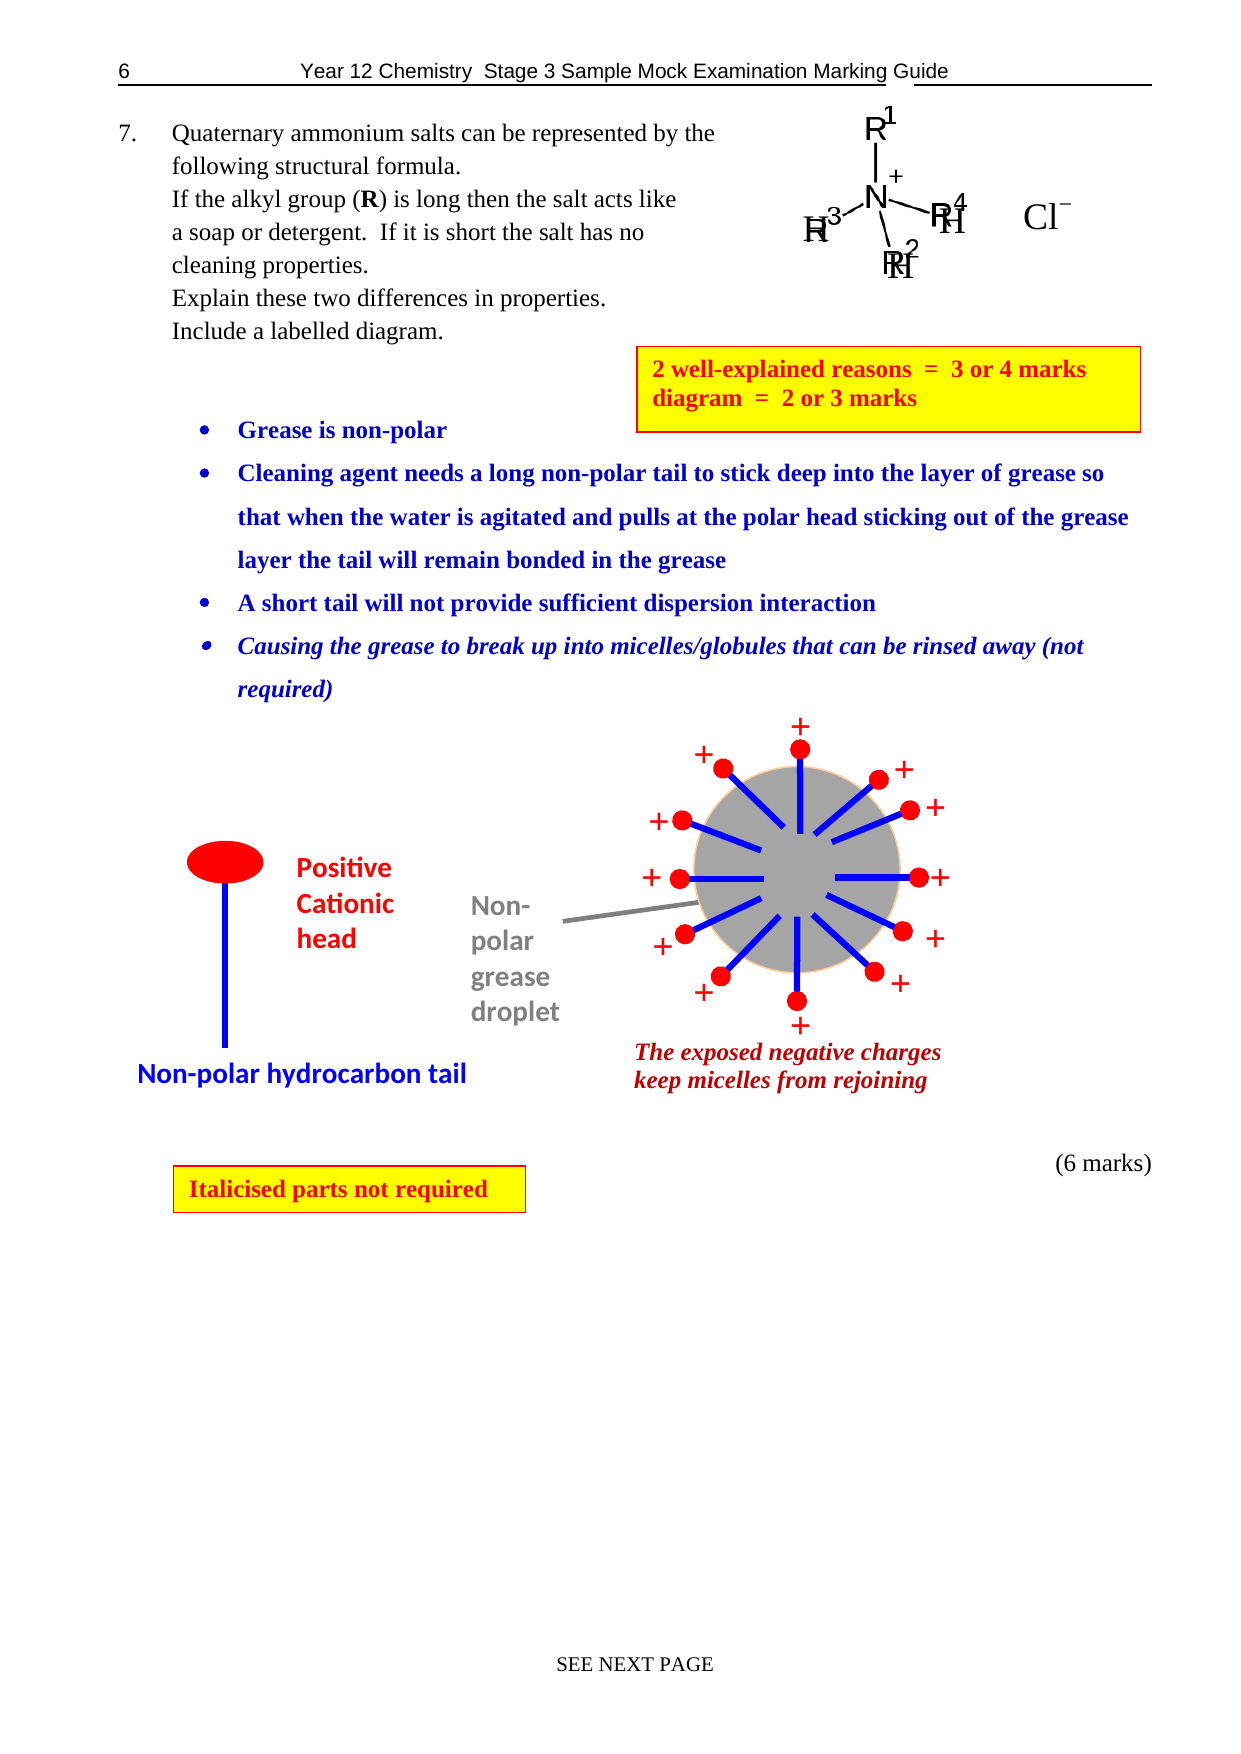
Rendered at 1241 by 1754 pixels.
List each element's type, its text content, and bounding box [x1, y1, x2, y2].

picture [791, 88, 981, 284]
text Explain these two differences in properties. [172, 283, 679, 312]
list Causing the grease to break up into micelles/globules that can be rinsed away (not required) [200, 631, 1152, 703]
text 7. Quaternary ammonium salts can be represented by the following structural formula. [118, 118, 738, 180]
list A short tail will not provide sufficient dispersion interaction [200, 588, 1152, 617]
list Grease is non-polar [200, 415, 1152, 444]
text If the alkyl group (R) is long then the salt acts like a soap or detergent. If it is short the salt has no cleaning properties. [172, 184, 679, 279]
list Cleaning agent needs a long non-polar tail to stick deep into the layer of grease so that when the water is agitated and pulls at the polar head sticking out of the grease layer the tail will remain bonded in the grease [200, 458, 1152, 573]
text (6 marks) [177, 1148, 1152, 1177]
text Include a labelled diagram. [172, 316, 679, 345]
